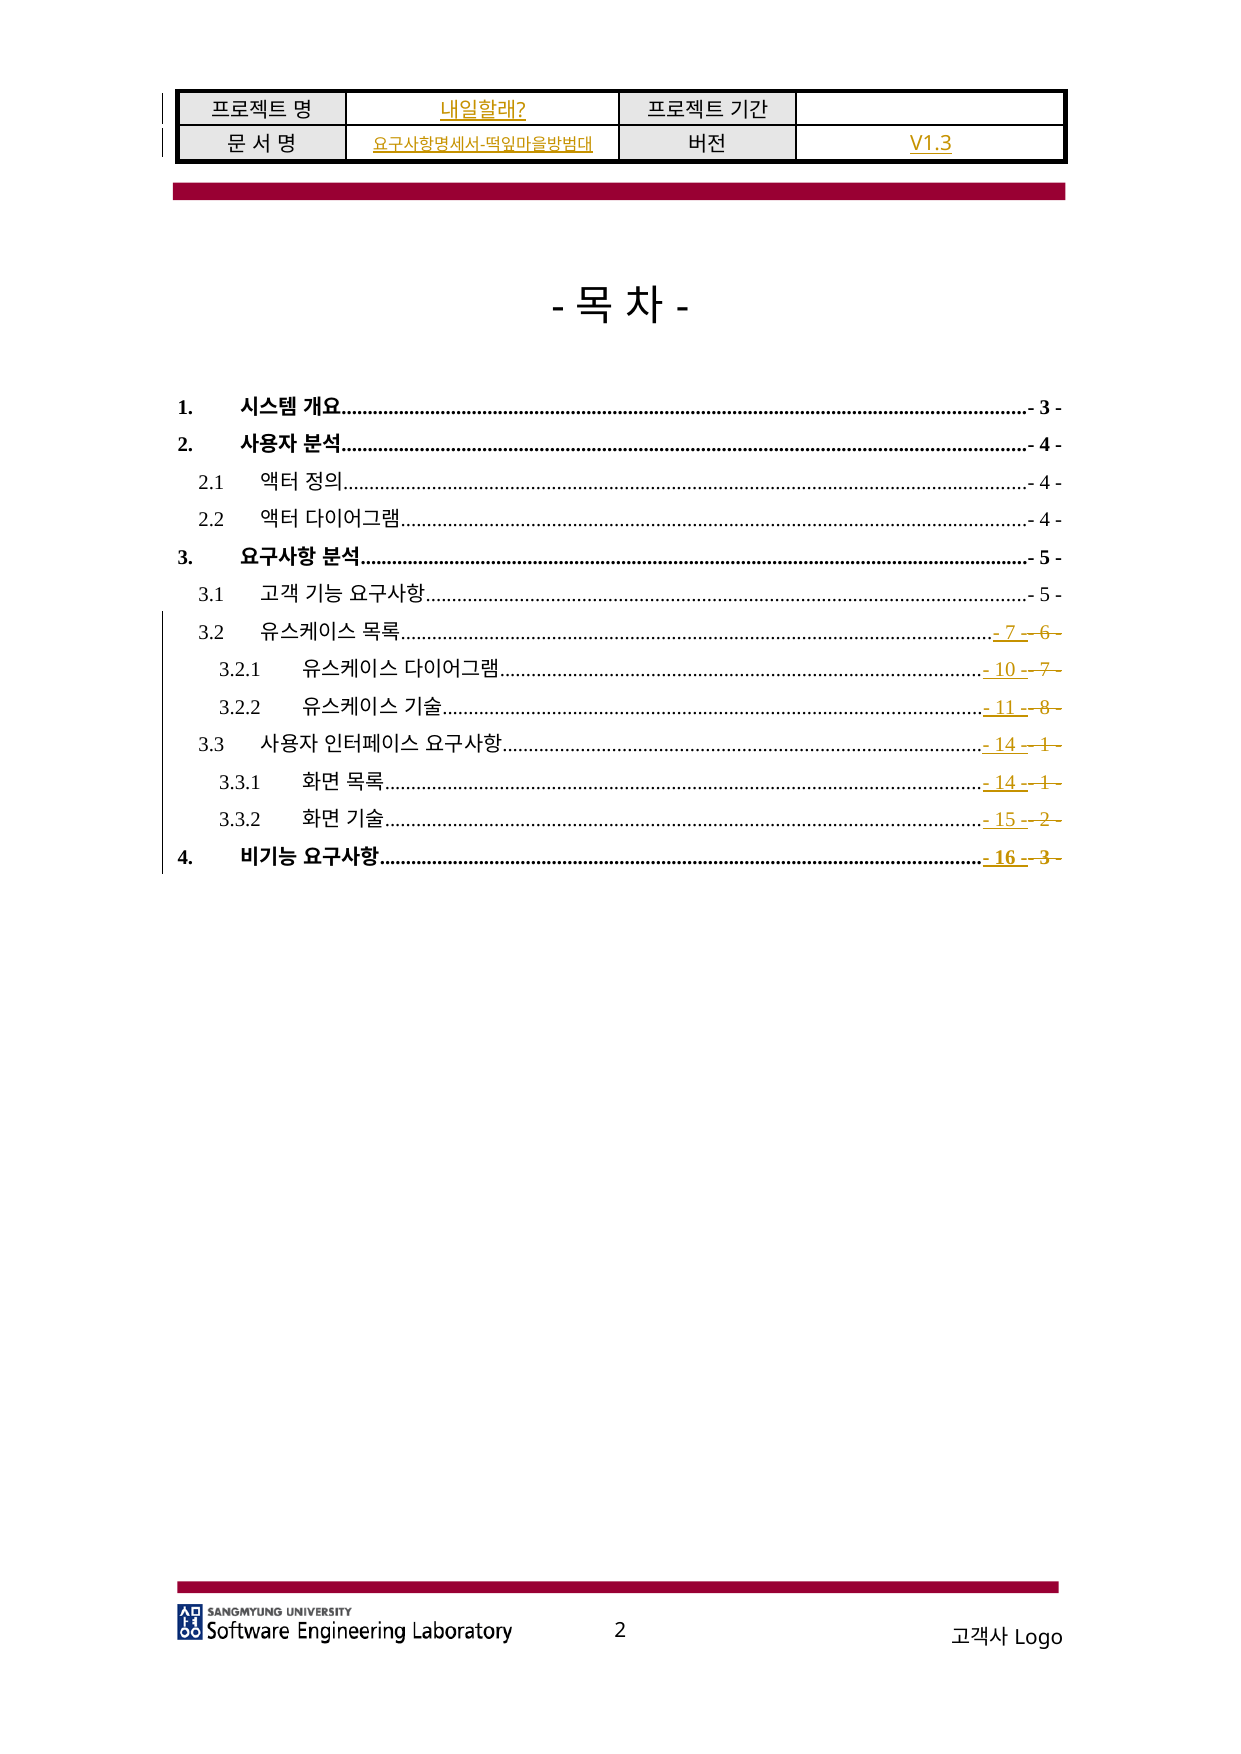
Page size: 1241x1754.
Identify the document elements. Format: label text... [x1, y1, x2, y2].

text 1. 시스템 개요 - 3 - [177, 386, 1063, 424]
text 3. 요구사항 분석 - 5 - [177, 536, 1063, 574]
text 3.2.2 유스케이스 기술 [219, 686, 1063, 724]
text 2.1 액터 정의 - 4 - [198, 461, 1063, 499]
text 3.3 사용자 인터페이스 요구사항 [198, 724, 1063, 761]
text 3.3.1 화면 목록 [219, 761, 1063, 799]
text 3.1 고객 기능 요구사항 - 5 - [198, 574, 1063, 611]
text 3.2 유스케이스 목록 [198, 611, 1063, 649]
text 2. 사용자 분석 - 4 - [177, 424, 1063, 461]
text 2.2 액터 다이어그램 - 4 - [198, 499, 1063, 536]
text 4. 비기능 요구사항 [177, 836, 1063, 874]
text 3.2.1 유스케이스 다이어그램 [219, 649, 1063, 686]
picture [177, 1604, 516, 1645]
text - 목 차 - [177, 265, 1063, 340]
text 3.3.2 화면 기술 [219, 799, 1063, 836]
